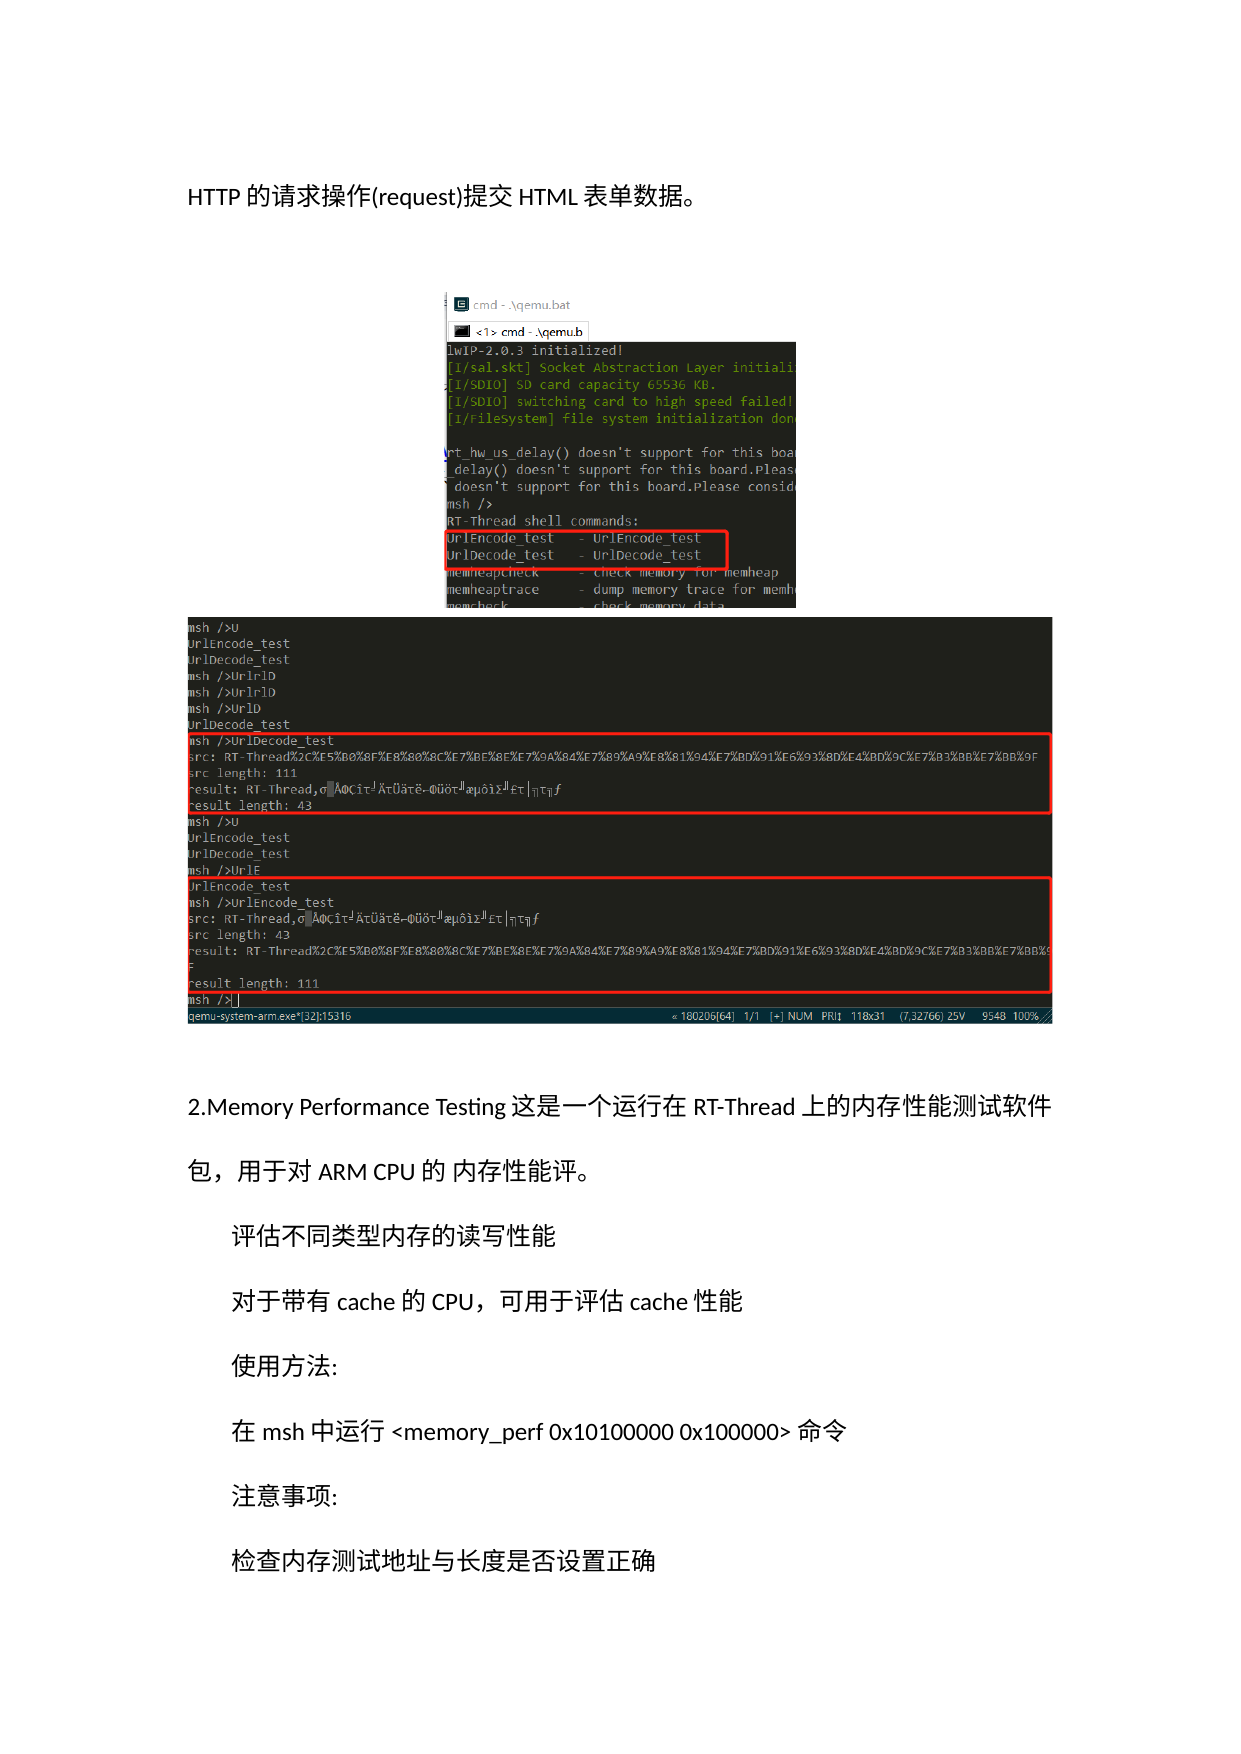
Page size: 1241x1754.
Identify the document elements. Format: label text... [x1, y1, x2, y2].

picture [444, 292, 796, 608]
list 检查内存测试地址与长度是否设置正确 [187, 1527, 1053, 1592]
list 评估不同类型内存的读写性能 [187, 1202, 1053, 1267]
picture [187, 617, 1053, 1024]
list 注意事项: [187, 1462, 1053, 1527]
list 2.Memory Performance Testing这是一个运行在 RT-Thread 上的内存性能测试软件包，用于对 ARM CPU 的 内存性能评。 [187, 1072, 1053, 1202]
list 对于带有 cache 的 CPU，可用于评估 cache 性能 [187, 1267, 1053, 1332]
list 在 msh 中运行 <memory_perf 0x10100000 0x100000> 命令 [187, 1397, 1053, 1462]
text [187, 162, 1053, 227]
list 使用方法: [187, 1332, 1053, 1397]
